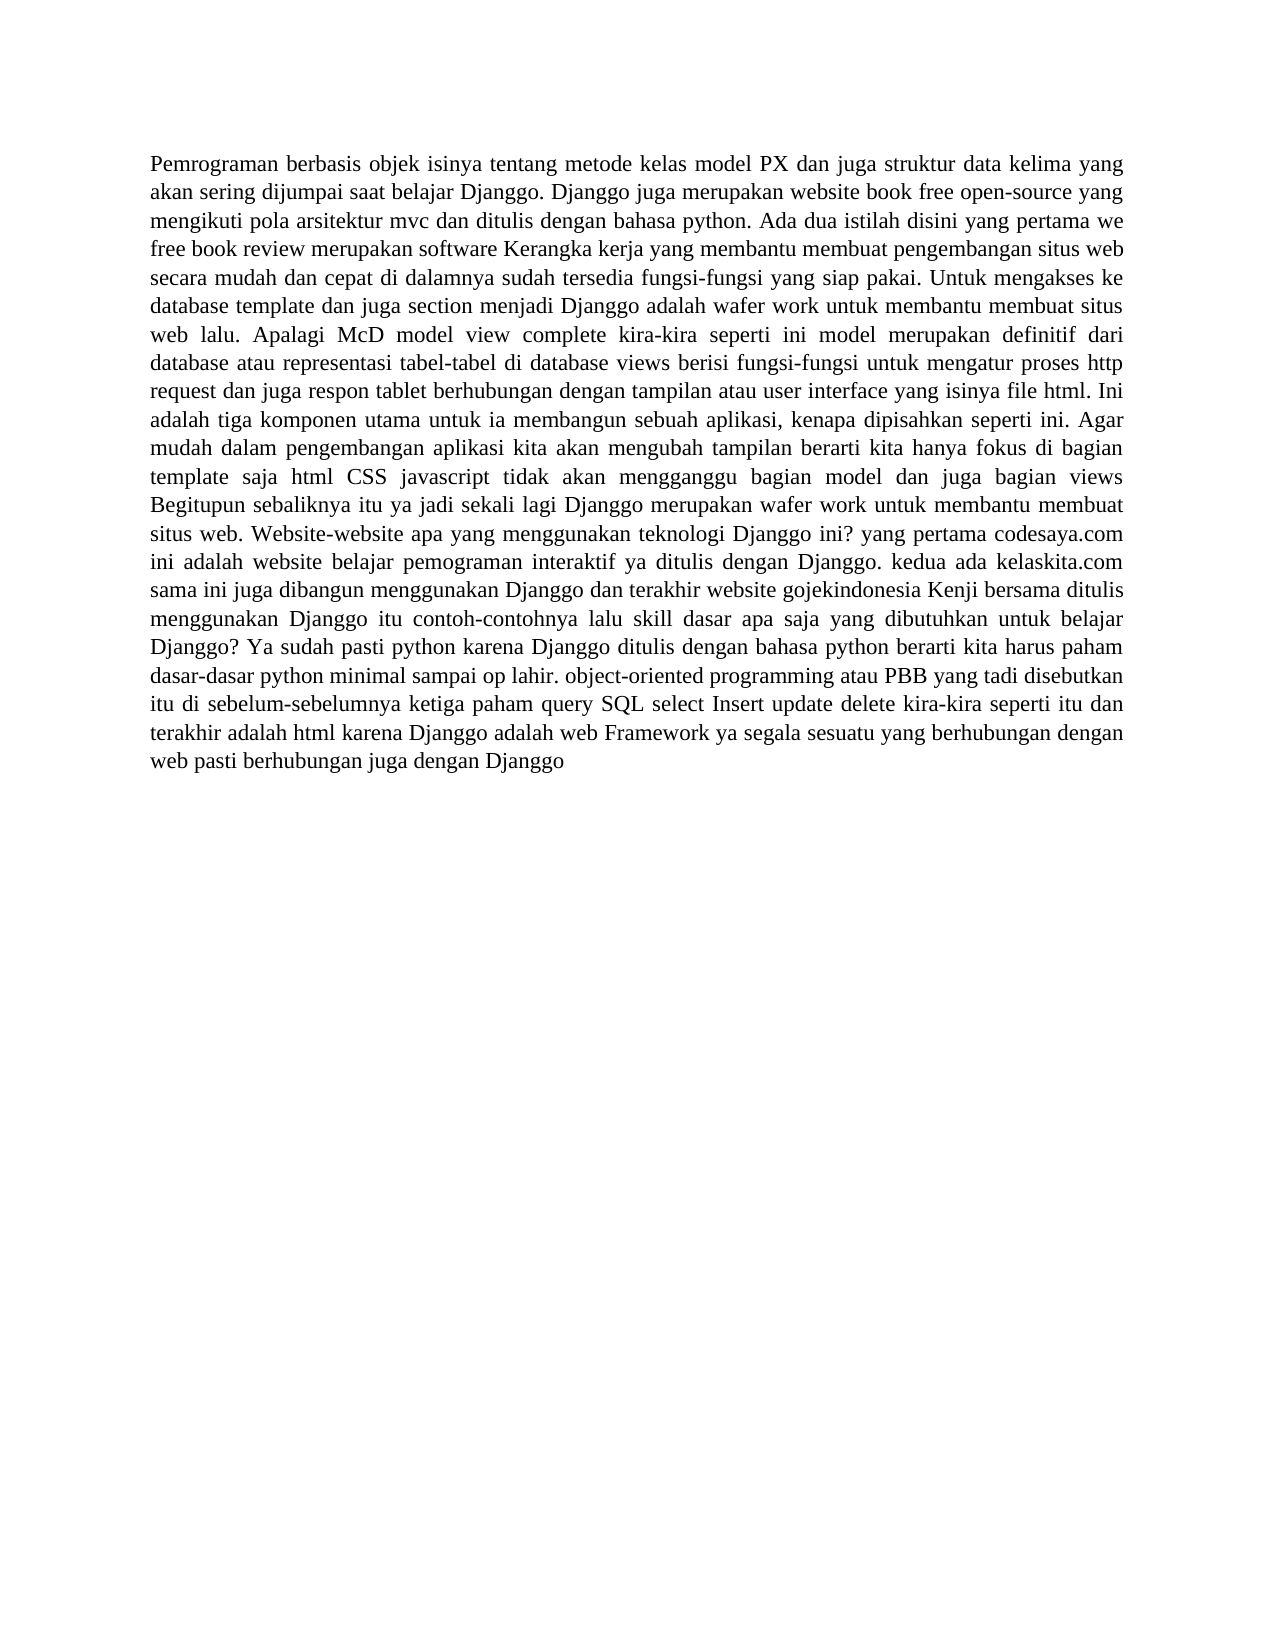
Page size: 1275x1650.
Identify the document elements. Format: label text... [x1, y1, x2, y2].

text Pemrograman berbasis objek isinya tentang metode kelas model PX dan juga struktur data kelima yang akan sering dijumpai saat belajar Djanggo. Djanggo juga merupakan website book free open-source yang mengikuti pola arsitektur mvc dan ditulis dengan bahasa python. Ada dua istilah disini yang pertama we free book review merupakan software Kerangka kerja yang membantu membuat pengembangan situs web secara mudah dan cepat di dalamnya sudah tersedia fungsi-fungsi yang siap pakai. Untuk mengakses ke database template dan juga section menjadi Djanggo adalah wafer work untuk membantu membuat situs web lalu. Apalagi McD model view complete kira-kira seperti ini model merupakan definitif dari database atau representasi tabel-tabel di database views berisi fungsi-fungsi untuk mengatur proses http request dan juga respon tablet berhubungan dengan tampilan atau user interface yang isinya file html. Ini adalah tiga komponen utama untuk ia membangun sebuah aplikasi, kenapa dipisahkan seperti ini. Agar mudah dalam pengembangan aplikasi kita akan mengubah tampilan berarti kita hanya fokus di bagian template saja html CSS javascript tidak akan mengganggu bagian model dan juga bagian views Begitupun sebaliknya itu ya jadi sekali lagi Djanggo merupakan wafer work untuk membantu membuat situs web. Website-website apa yang menggunakan teknologi Djanggo ini? yang pertama codesaya.com ini adalah website belajar pemograman interaktif ya ditulis dengan Djanggo. kedua ada kelaskita.com sama ini juga dibangun menggunakan Djanggo dan terakhir website gojekindonesia Kenji bersama ditulis menggunakan Djanggo itu contoh-contohnya lalu skill dasar apa saja yang dibutuhkan untuk belajar Djanggo? Ya sudah pasti python karena Djanggo ditulis dengan bahasa python berarti kita harus paham dasar-dasar python minimal sampai op lahir. object-oriented programming atau PBB yang tadi disebutkan itu di sebelum-sebelumnya ketiga paham query SQL select Insert update delete kira-kira seperti itu dan terakhir adalah html karena Djanggo adalah web Framework ya segala sesuatu yang berhubungan dengan web pasti berhubungan juga dengan Djanggo [150, 150, 1125, 773]
